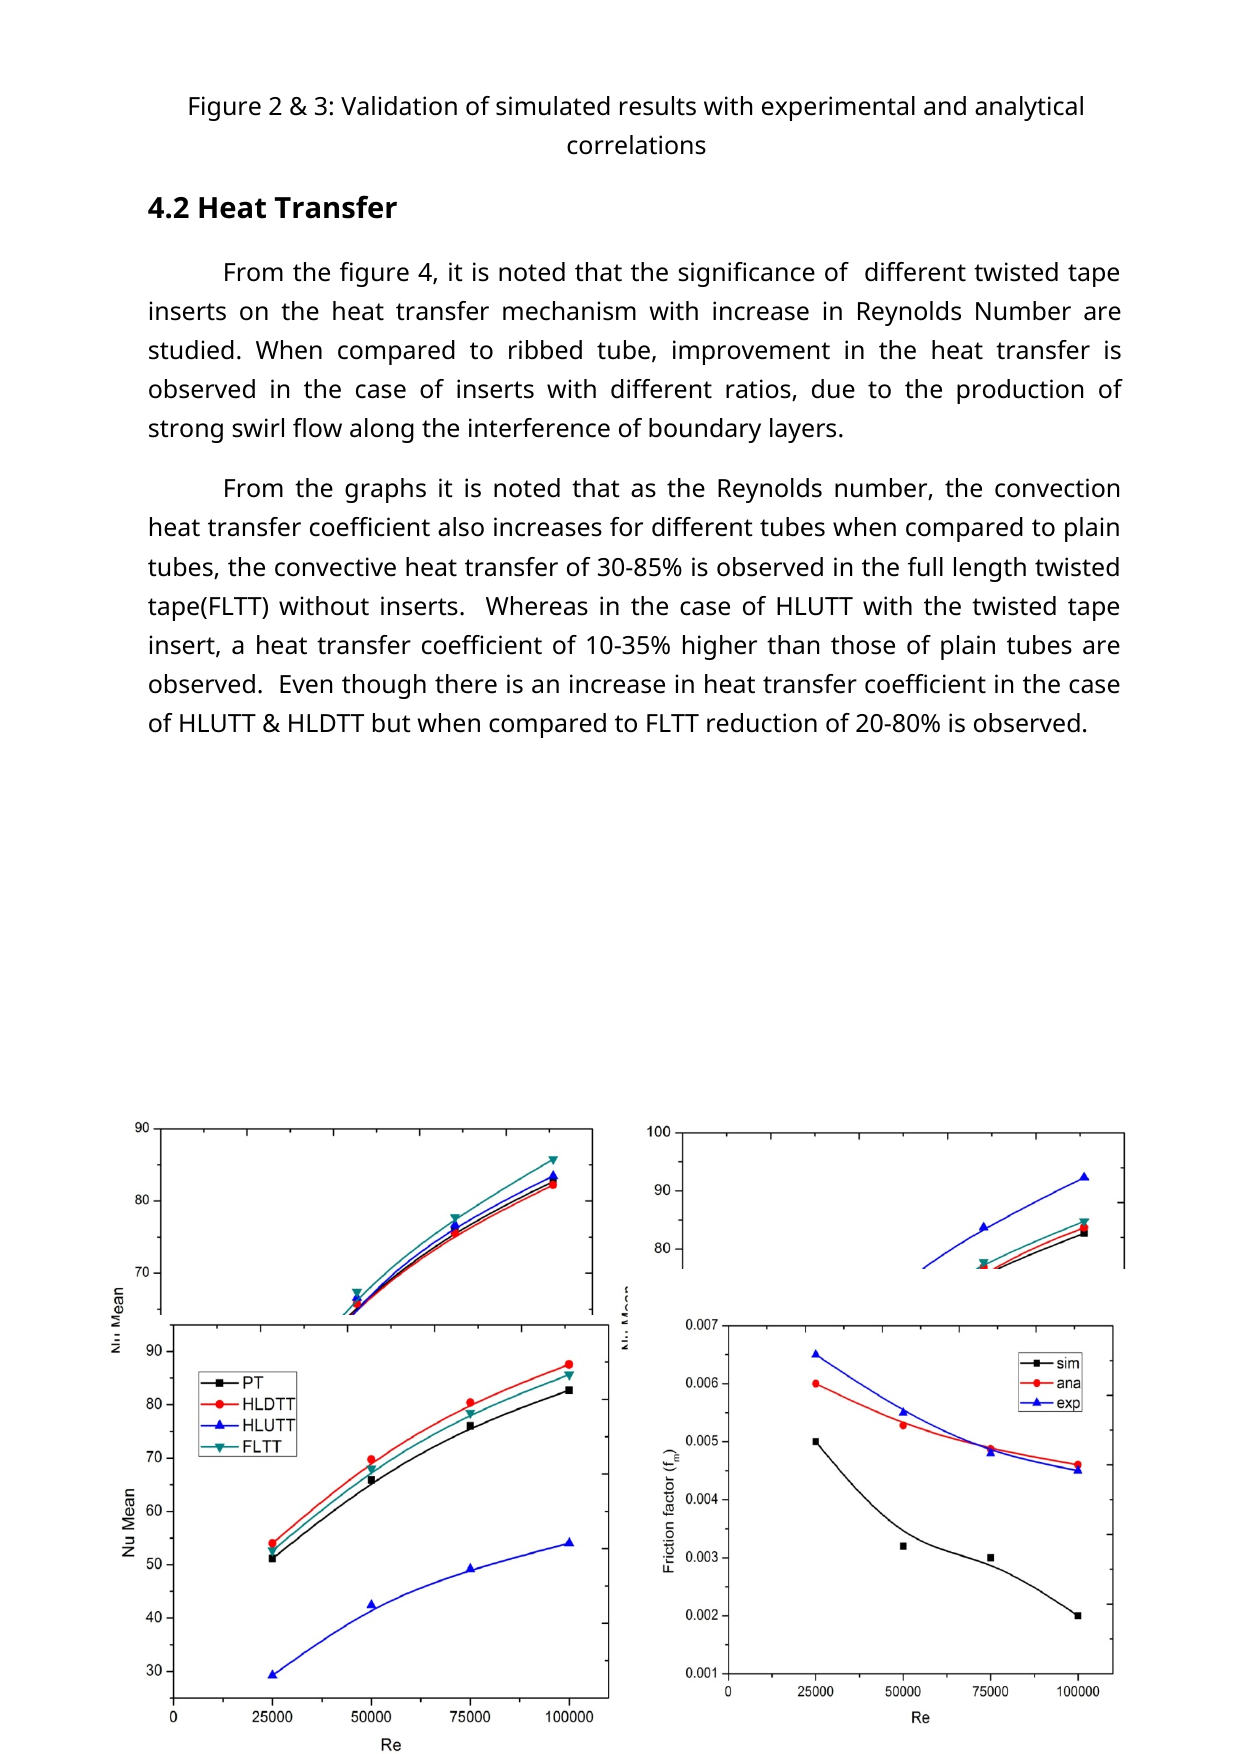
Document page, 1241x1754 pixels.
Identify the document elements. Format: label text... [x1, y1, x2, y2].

text From the graphs it is noted that as the Reynolds number, the convection heat transfer coefficient also increases for different tubes when compared to plain tubes, the convective heat transfer of 30-85% is observed in the full length twisted tape(FLTT) without inserts. Whereas in the case of HLUTT with the twisted tape insert, a heat transfer coefficient of 10-35% higher than those of plain tubes are observed. Even though there is an increase in heat transfer coefficient in the case of HLUTT & HLDTT but when compared to FLTT reduction of 20-80% is observed. [148, 471, 1123, 740]
text From the figure 4, it is noted that the significance of different twisted tape inserts on the heat transfer mechanism with increase in Reynolds Number are studied. When compared to ribbed tube, improvement in the heat transfer is observed in the case of inserts with different ratios, due to the production of strong swirl flow along the interference of boundary layers. [148, 254, 1123, 445]
text Figure 2 & 3: Validation of simulated results with experimental and analytical correlations [148, 89, 1125, 162]
picture [108, 1110, 1191, 1754]
text 4.2 Heat Transfer [148, 188, 1125, 227]
